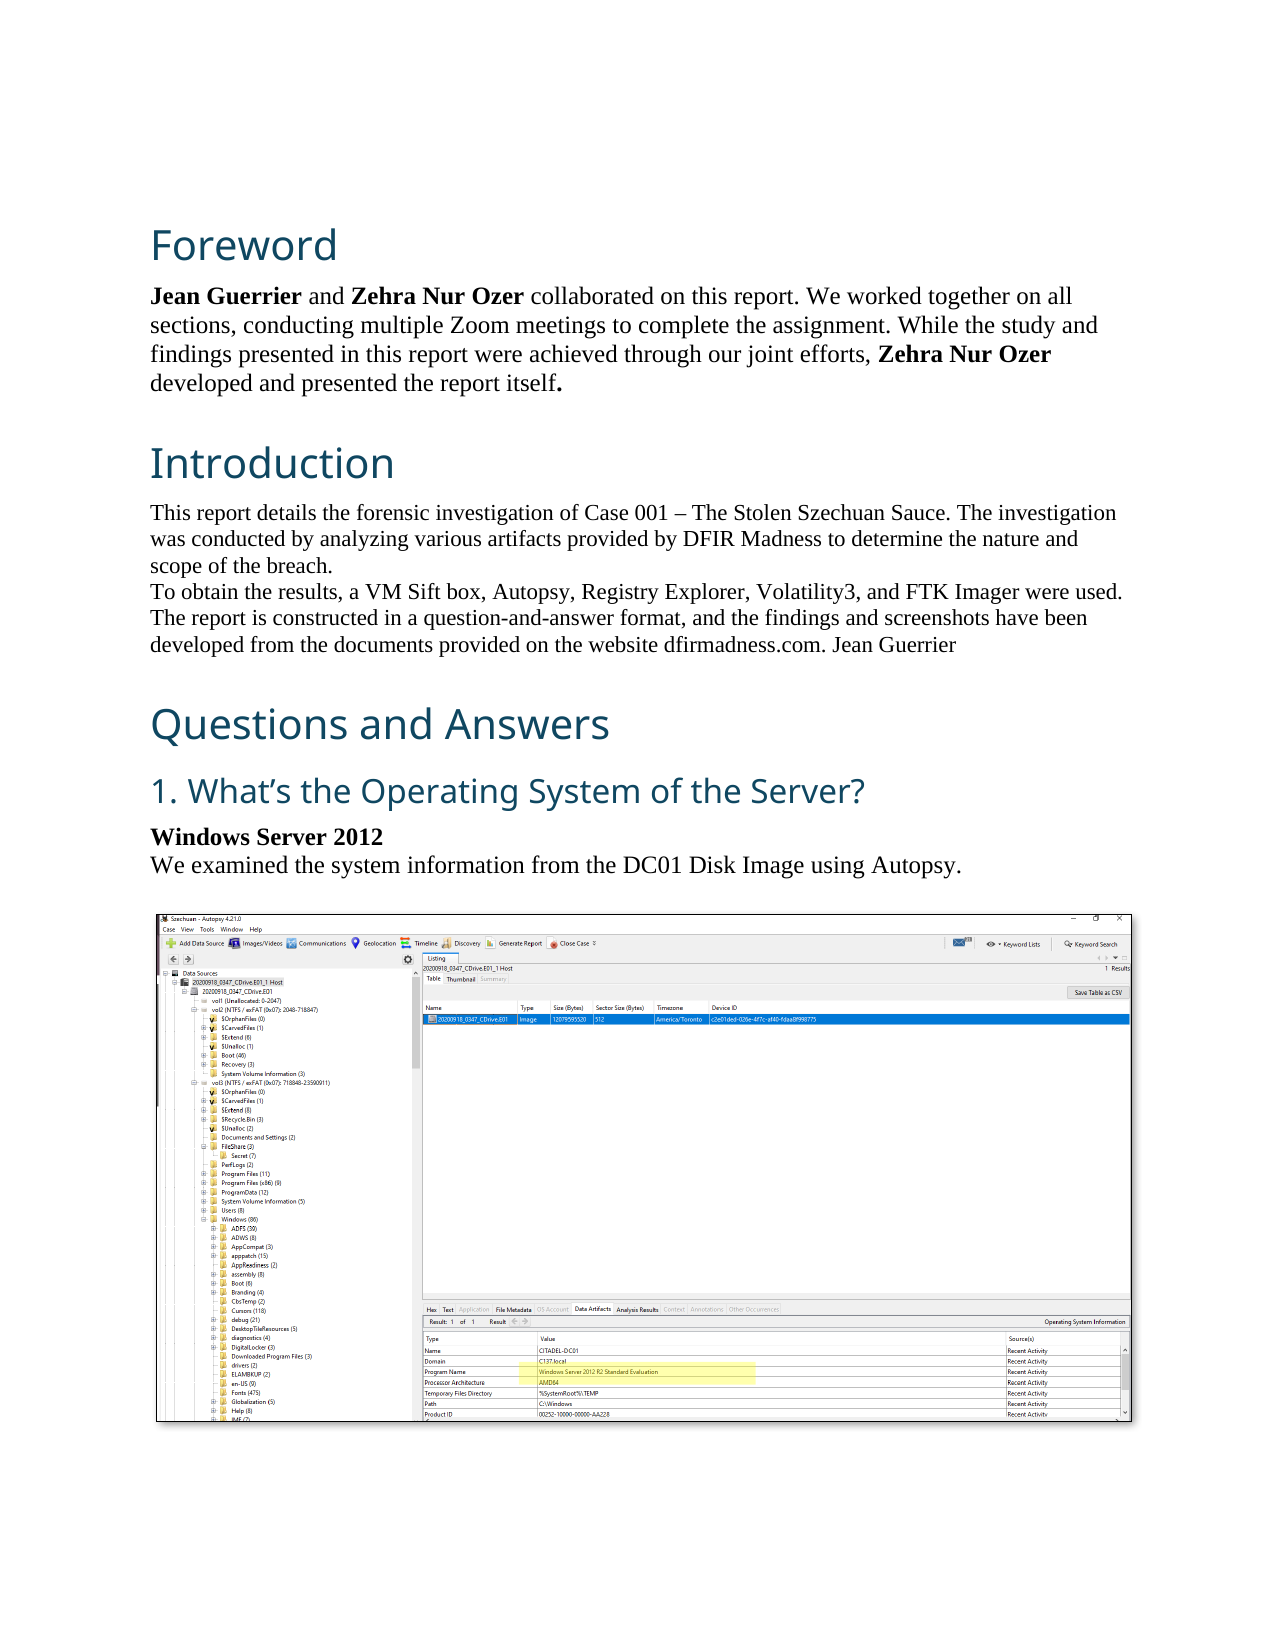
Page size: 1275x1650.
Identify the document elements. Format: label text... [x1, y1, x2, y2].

subtitle Questions and Answers [150, 694, 1125, 751]
text We examined the system information from the DC01 Disk Image using Autopsy. [150, 851, 1125, 879]
subtitle Introduction [150, 434, 1125, 491]
text To obtain the results, a VM Sift box, Autopsy, Registry Explorer, Volatility3, and FTK Imager were used. The report is constructed in a question-and-answer format, and the findings and screenshots have been developed from the documents provided on the website dfirmadness.com. Jean Guerrier [150, 578, 1125, 657]
subtitle Foreword [150, 216, 1125, 273]
text Jean Guerrier and Zehra Nur Ozer collaborated on this report. We worked together on all sections, conducting multiple Zoom meetings to complete the assignment. While the study and findings presented in this report were achieved through our joint efforts, Zehra Nur Ozer developed and presented the report itself. [150, 281, 1125, 396]
text Windows Server 2012 [150, 822, 1125, 851]
picture [157, 915, 1131, 1421]
subtitle What’s the Operating System of the Server? [150, 768, 1125, 813]
text This report details the forensic investigation of Case 001 – The Stolen Szechuan Sauce. The investigation was conducted by analyzing various artifacts provided by DFIR Madness to determine the nature and scope of the breach. [150, 499, 1125, 578]
